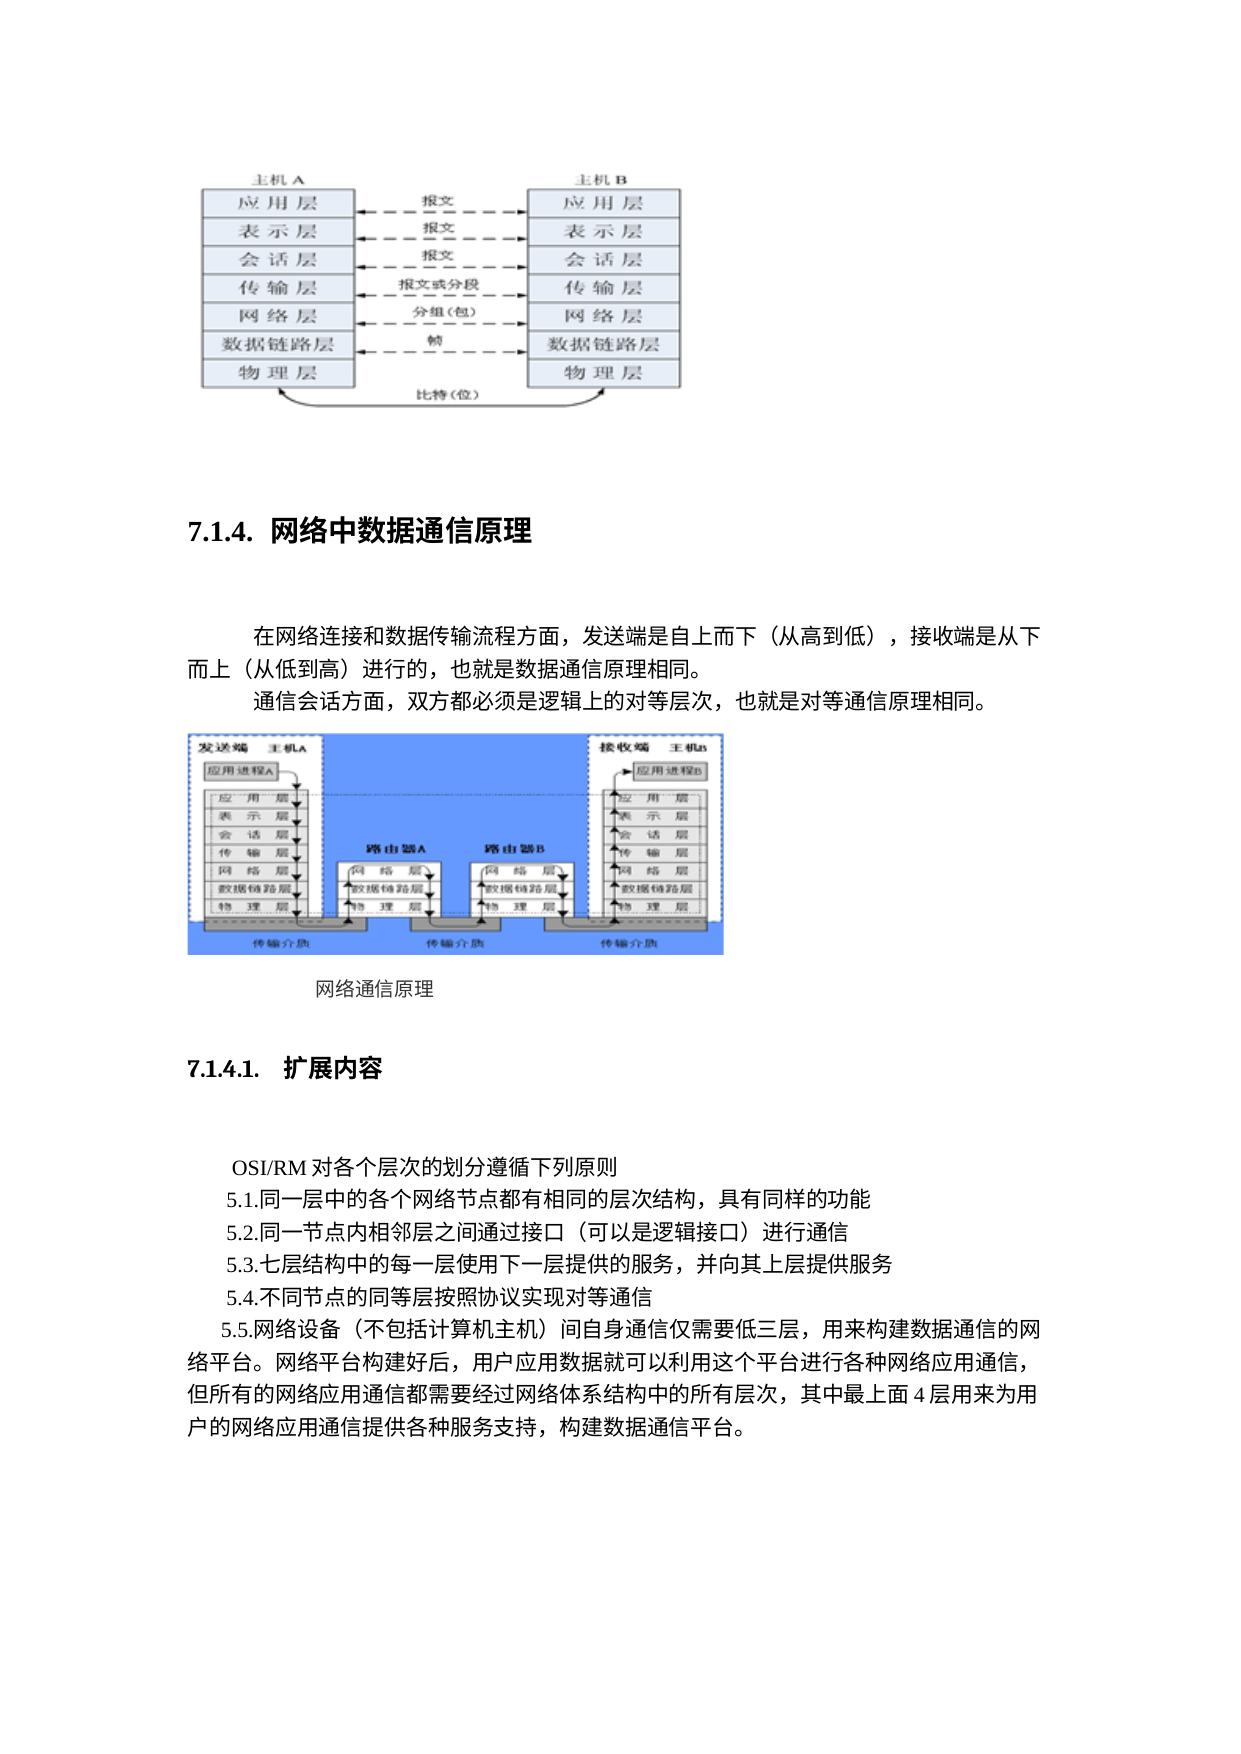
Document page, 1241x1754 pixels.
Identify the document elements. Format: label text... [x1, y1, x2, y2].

subtitle 网络中数据通信原理 [187, 496, 1053, 561]
picture [187, 173, 693, 411]
text 在网络连接和数据传输流程方面，发送端是自上而下（从高到低），接收端是从下而上（从低到高）进行的，也就是数据通信原理相同。 [187, 619, 1053, 684]
text 5.5.网络设备（不包括计算机主机）间自身通信仅需要低三层，用来构建数据通信的网络平台。网络平台构建好后，用户应用数据就可以利用这个平台进行各种网络应用通信，但所有的网络应用通信都需要经过网络体系结构中的所有层次，其中最上面4层用来为用户的网络应用通信提供各种服务支持，构建数据通信平台。 [187, 1312, 1053, 1442]
text 通信会话方面，双方都必须是逻辑上的对等层次，也就是对等通信原理相同。 [187, 684, 1053, 716]
text 5.4.不同节点的同等层按照协议实现对等通信 [187, 1279, 1053, 1312]
text 5.3.七层结构中的每一层使用下一层提供的服务，并向其上层提供服务 [187, 1247, 1053, 1279]
subtitle 扩展内容 [187, 1034, 1053, 1099]
text 5.2.同一节点内相邻层之间通过接口（可以是逻辑接口）进行通信 [187, 1214, 1053, 1247]
picture [187, 733, 724, 955]
text 网络通信原理 [187, 972, 1053, 1004]
text OSI/RM对各个层次的划分遵循下列原则 [187, 1149, 1053, 1182]
text 5.1.同一层中的各个网络节点都有相同的层次结构，具有同样的功能 [187, 1182, 1053, 1214]
